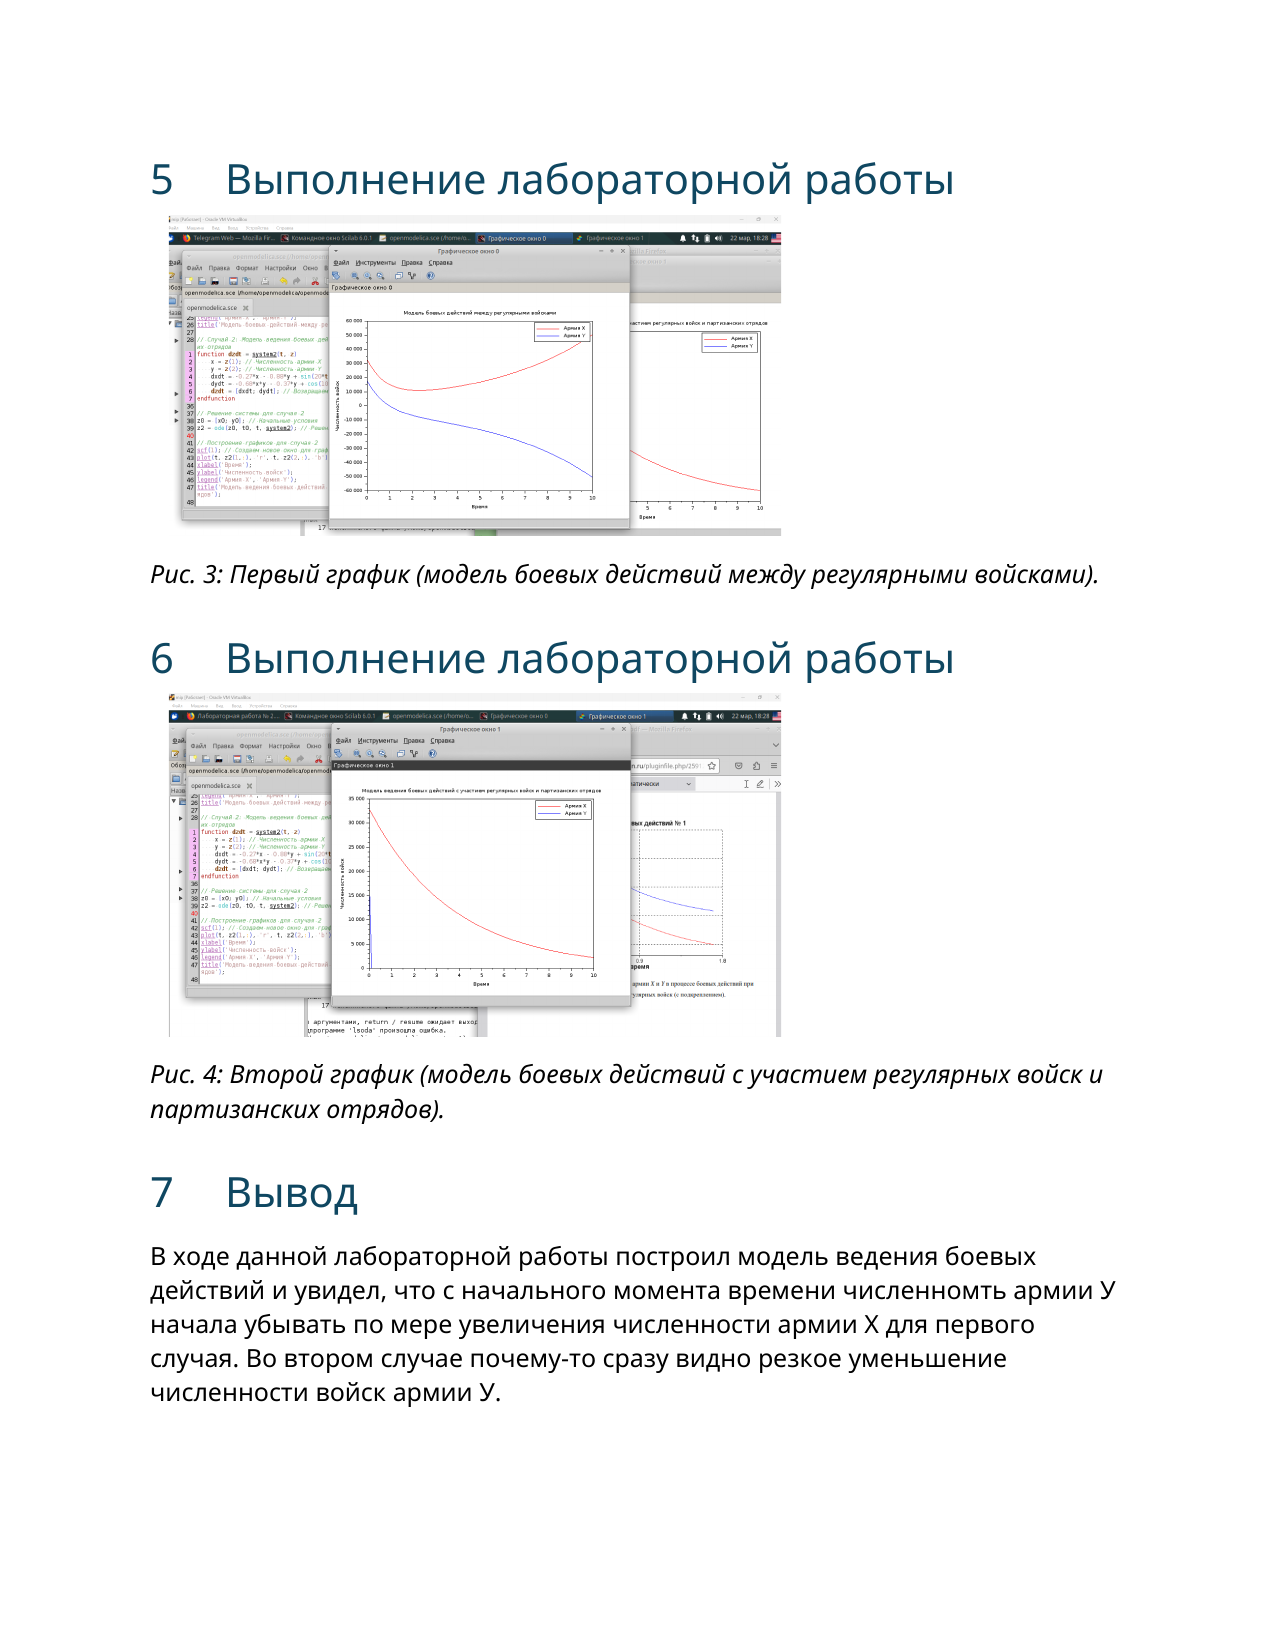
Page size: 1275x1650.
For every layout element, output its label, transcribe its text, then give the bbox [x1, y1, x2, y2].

subtitle 7 Вывод [150, 1163, 1125, 1219]
text В ходе данной лабораторной работы построил модель ведения боевых действий и увидел, что с начального момента времени численномть армии У начала убывать по мере увеличения численности армии Х для первого случая. Во втором случае почему-то сразу видно резкое уменьшение численности войск армии У. [150, 1238, 1125, 1409]
text Рис. 3: Первый график (модель боевых действий между регулярными войсками). [150, 557, 1125, 591]
text Рис. 4: Второй график (модель боевых действий с участием регулярных войск и партизанских отрядов). [150, 1057, 1125, 1125]
subtitle 6 Выполнение лабораторной работы [150, 628, 1125, 685]
picture [168, 693, 782, 1037]
subtitle 5 Выполнение лабораторной работы [150, 150, 1125, 207]
picture [168, 215, 782, 536]
